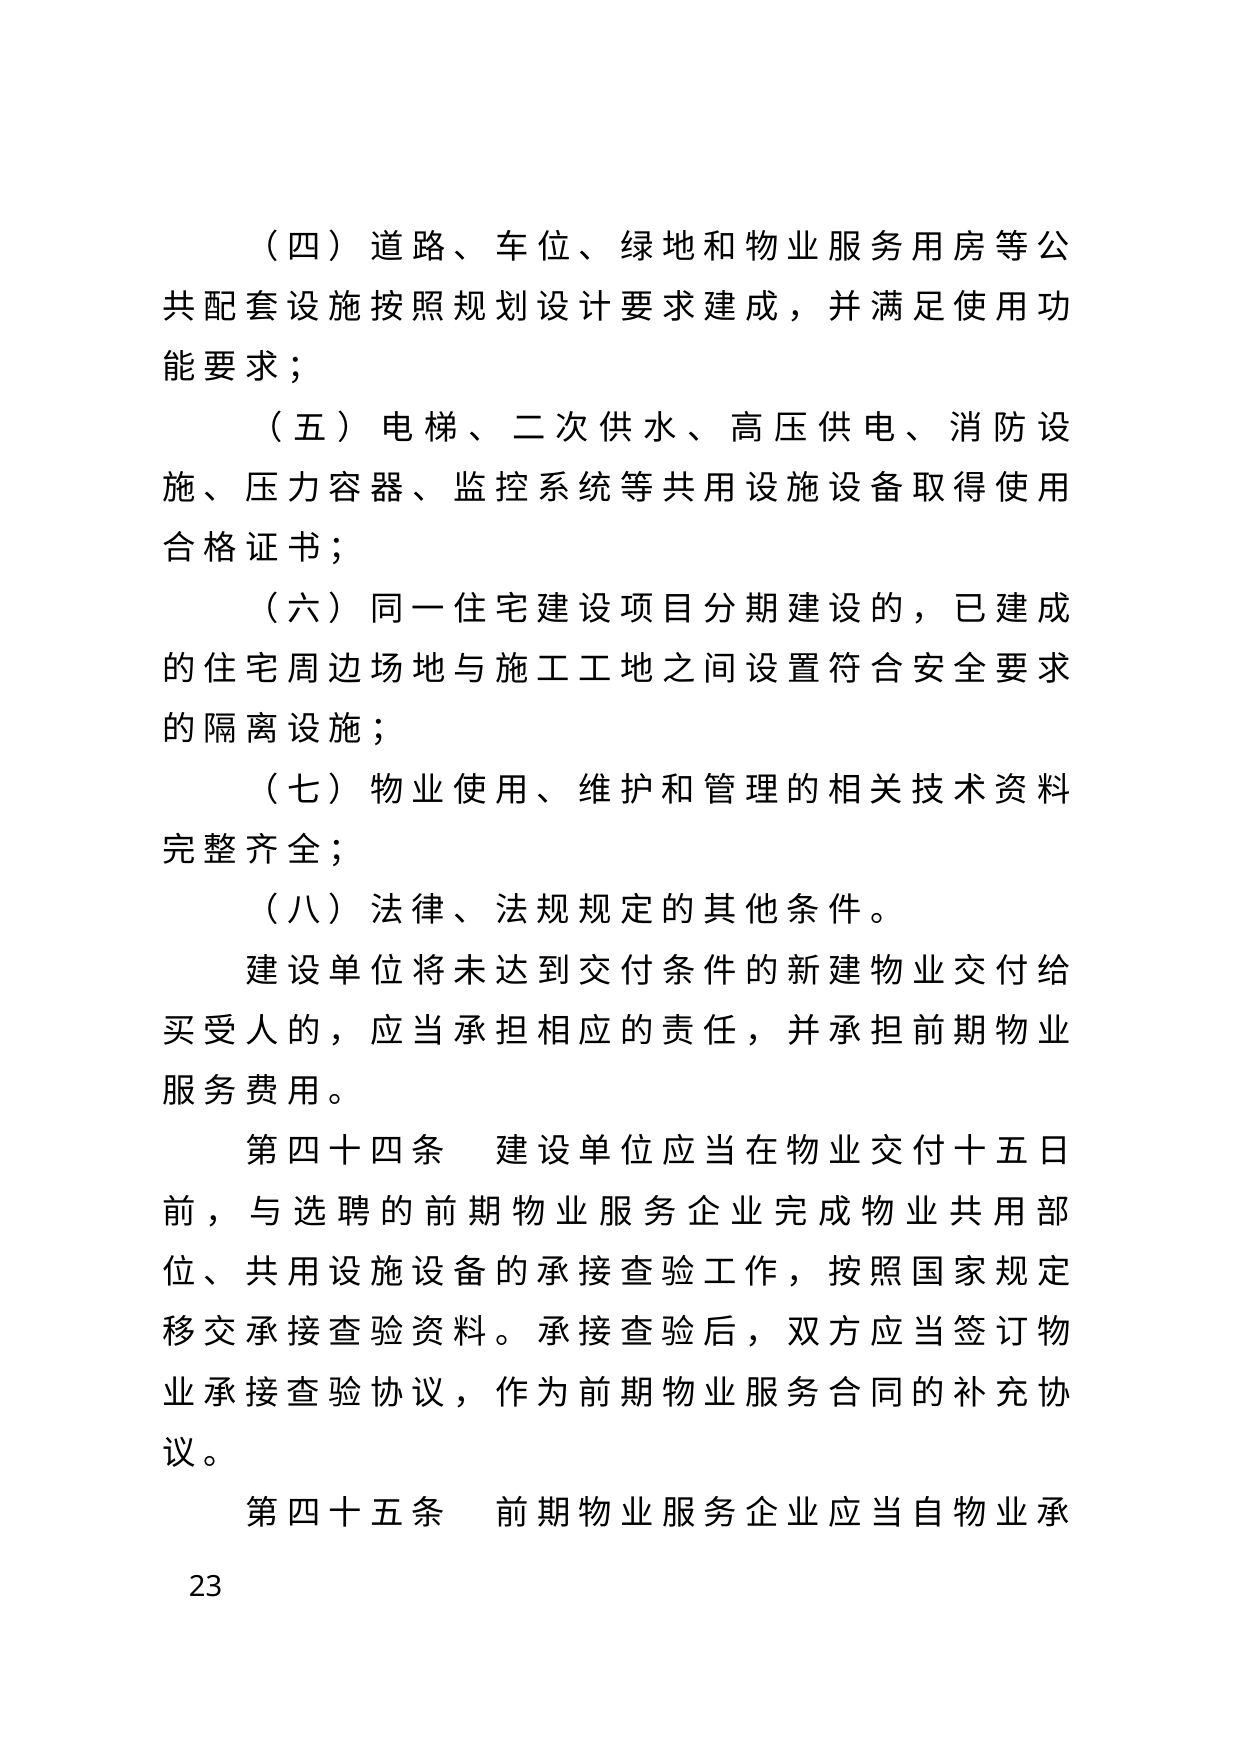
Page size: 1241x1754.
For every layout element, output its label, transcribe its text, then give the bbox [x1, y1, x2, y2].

text 第四十四条 建设单位应当在物业交付十五日前，与选聘的前期物业服务企业完成物业共用部位、共用设施设备的承接查验工作，按照国家规定移交承接查验资料。承接查验后，双方应当签订物业承接查验协议，作为前期物业服务合同的补充协议。 [162, 1118, 1078, 1480]
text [162, 1480, 1078, 1540]
text （八）法律、法规规定的其他条件。 [162, 877, 1078, 937]
text （七）物业使用、维护和管理的相关技术资料完整齐全； [162, 756, 1078, 877]
text （五）电梯、二次供水、高压供电、消防设施、压力容器、监控系统等共用设施设备取得使用合格证书； [162, 394, 1078, 575]
text （四）道路、车位、绿地和物业服务用房等公共配套设施按照规划设计要求建成，并满足使用功能要求； [162, 213, 1078, 394]
text 建设单位将未达到交付条件的新建物业交付给买受人的，应当承担相应的责任，并承担前期物业服务费用。 [162, 937, 1078, 1118]
text （六）同一住宅建设项目分期建设的，已建成的住宅周边场地与施工工地之间设置符合安全要求的隔离设施； [162, 575, 1078, 756]
